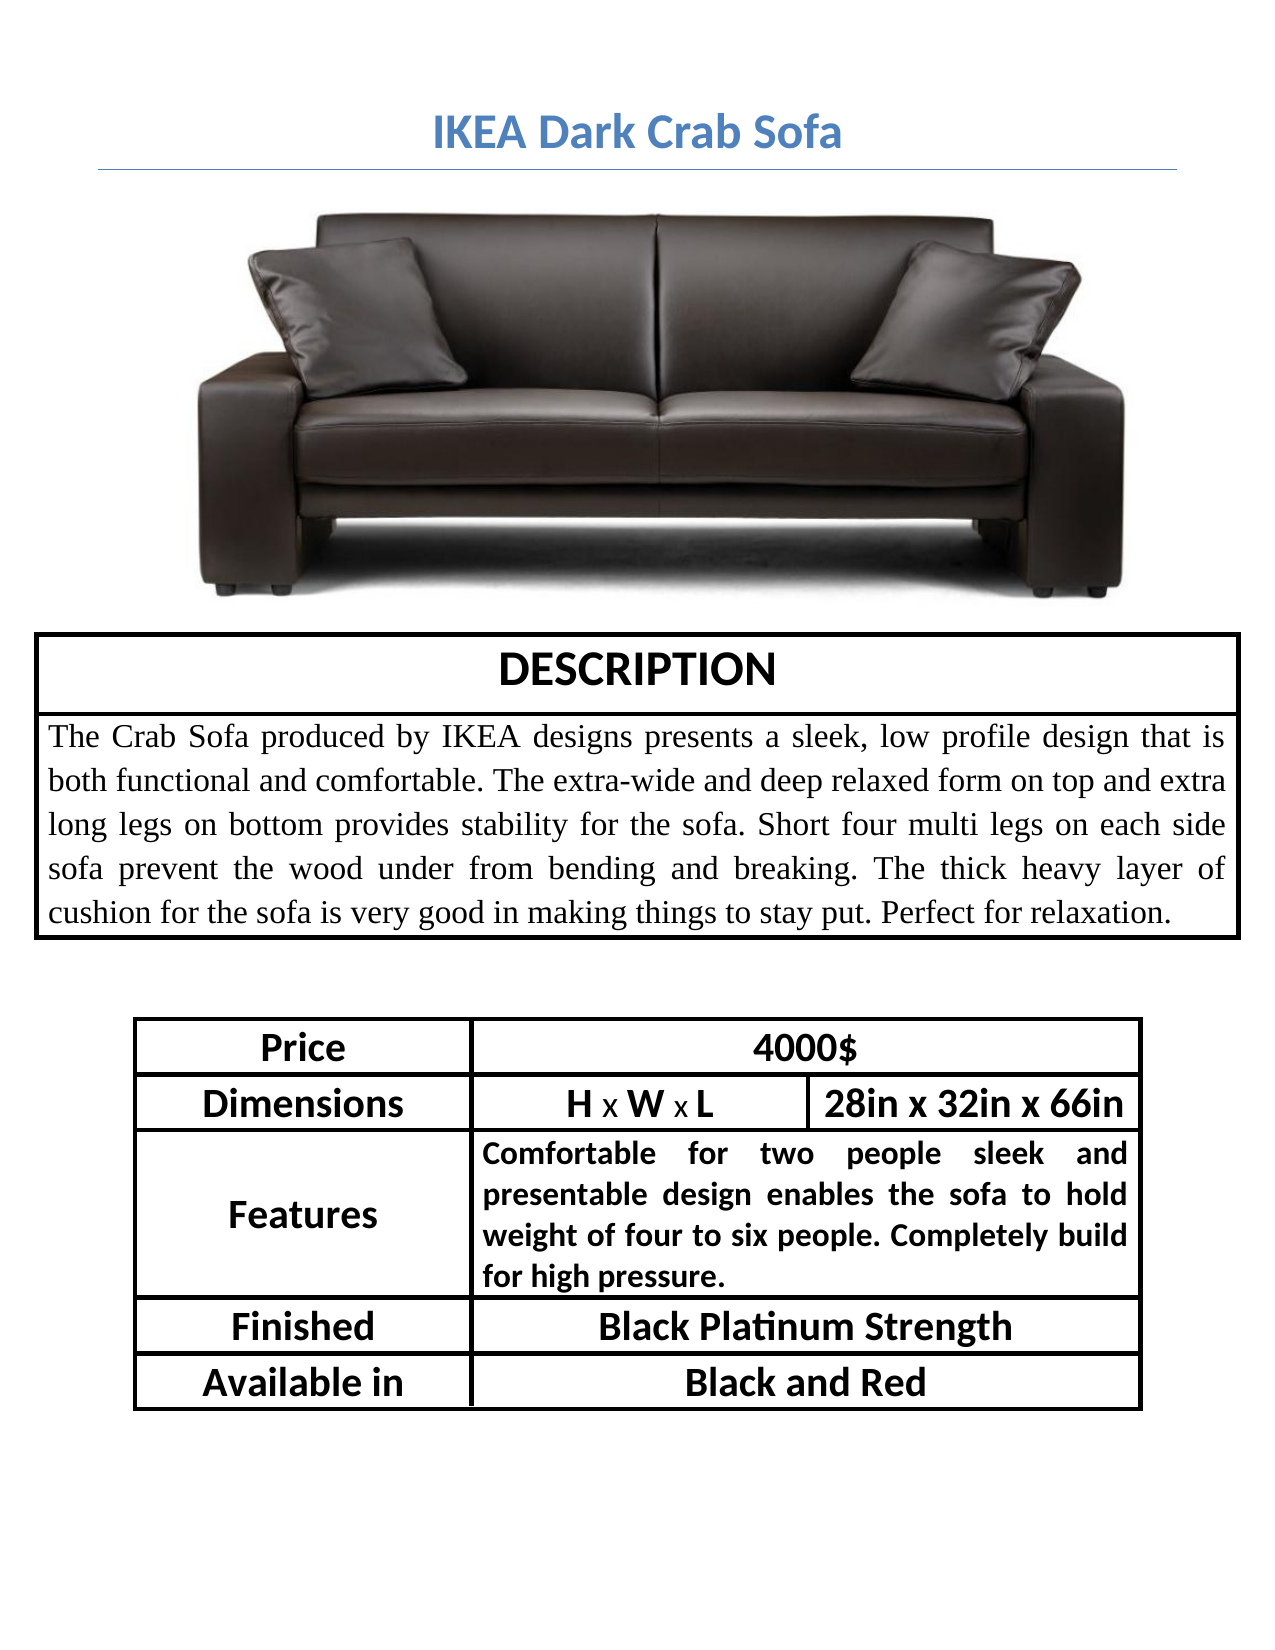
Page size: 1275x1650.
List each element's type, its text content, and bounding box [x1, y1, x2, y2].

table_header DESCRIPTION [39, 637, 1236, 712]
table_header Price [137, 1021, 469, 1072]
table_cell Comfortable for two people sleek and presentable design enables the sofa to hold weight of four to six people. Completely build for high pressure. [474, 1132, 1138, 1295]
picture [174, 208, 1139, 607]
table_header 4000$ [474, 1021, 1138, 1072]
table_cell Finished [137, 1300, 469, 1351]
table_cell The Crab Sofa produced by IKEA designs presents a sleek, low profile design that is both functional and comfortable. The extra-wide and deep relaxed form on top and extra long legs on bottom provides stability for the sofa. Short four multi legs on each side sofa prevent the wood under from bending and breaking. The thick heavy layer of cushion for the sofa is very good in making things to stay put. Perfect for relaxation. [39, 716, 1236, 935]
table_cell 28in x 32in x 66in [810, 1077, 1138, 1128]
table_cell Features [137, 1132, 469, 1295]
table_cell H x W x L [474, 1077, 806, 1128]
table_cell Dimensions [137, 1077, 469, 1128]
table_cell Available in [137, 1356, 469, 1406]
text IKEA Dark Crab Sofa [97, 100, 1177, 170]
table_cell Black and Red [474, 1356, 1138, 1406]
table_cell Black Platinum Strength [474, 1300, 1138, 1351]
